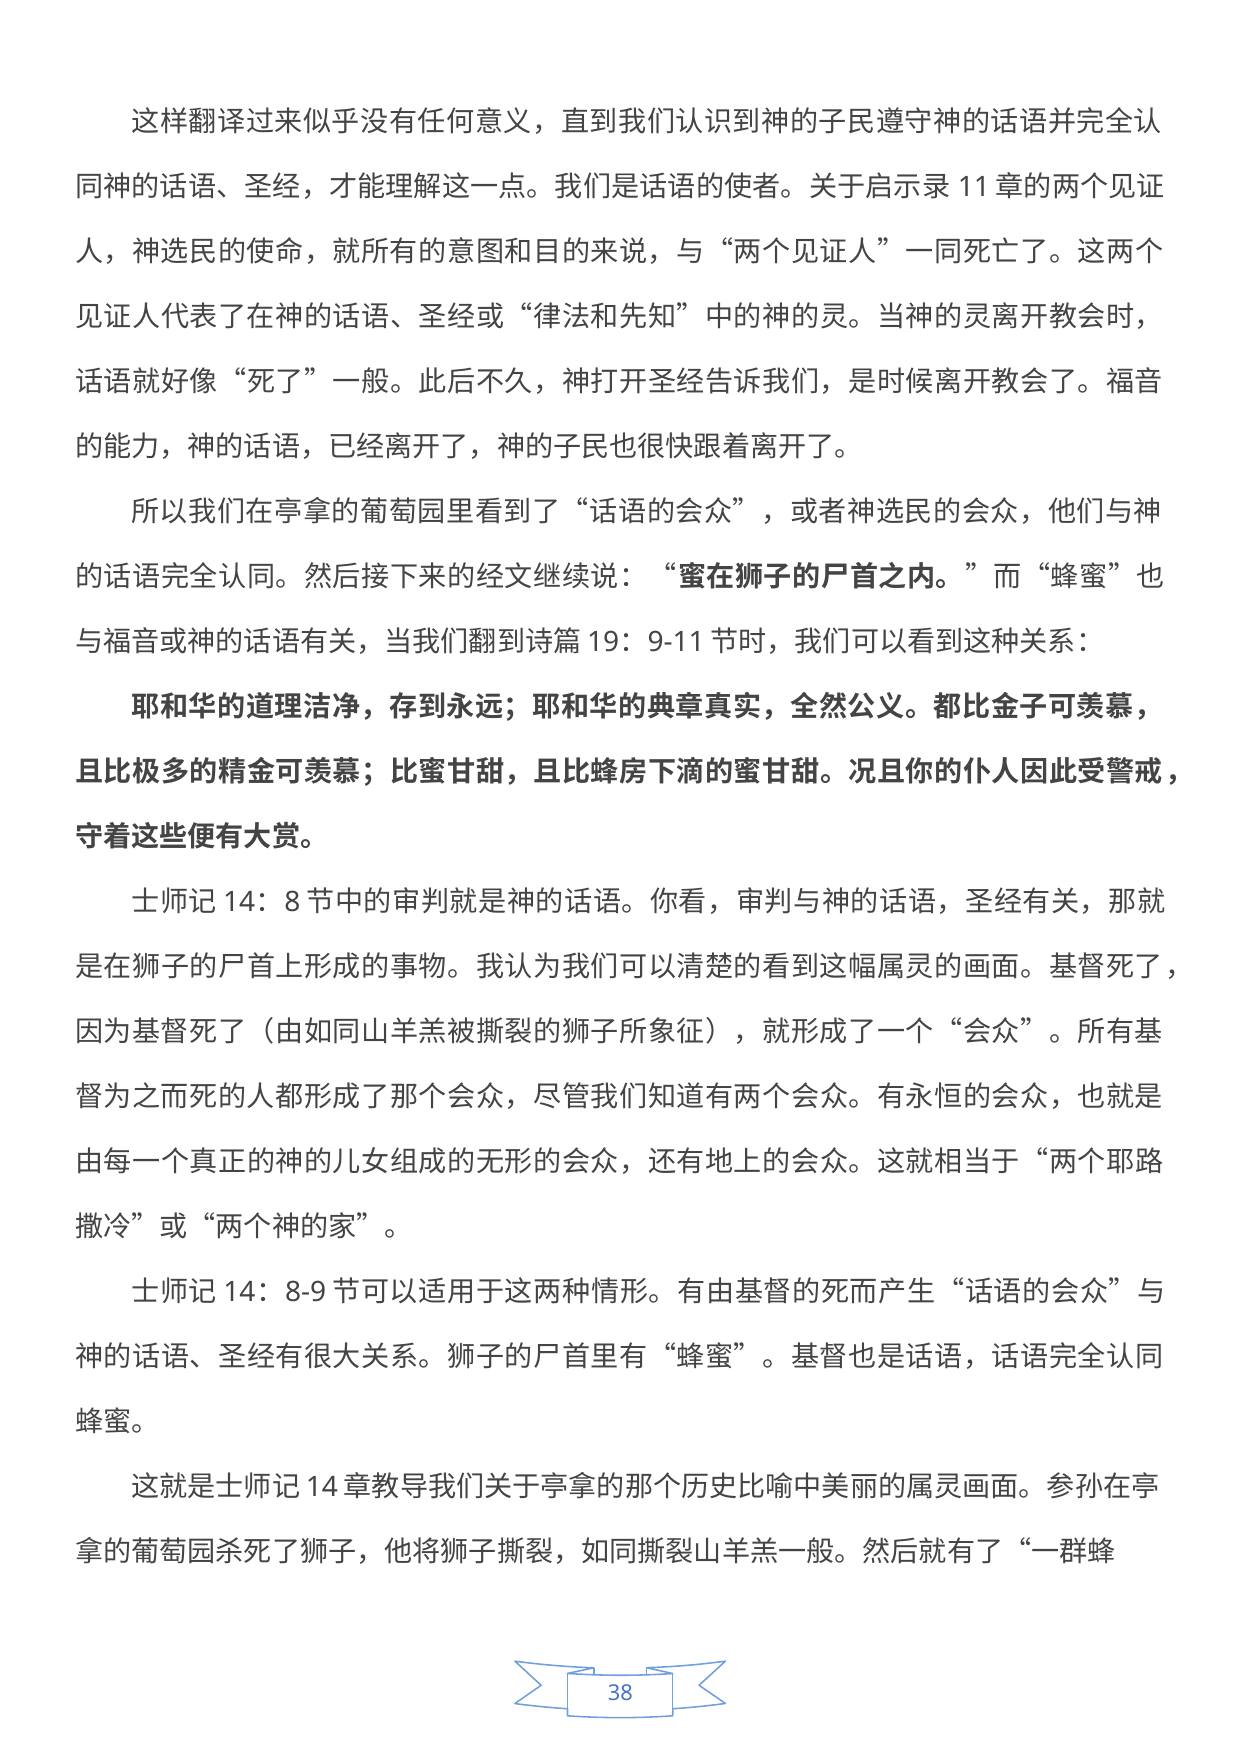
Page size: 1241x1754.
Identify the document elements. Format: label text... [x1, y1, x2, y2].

text 士师记14：8-9节可以适用于这两种情形。有由基督的死而产生“话语的会众”与神的话语、圣经有很大关系。狮子的尸首里有“蜂蜜”。基督也是话语，话语完全认同蜂蜜。 [75, 1256, 1165, 1451]
text 耶和华的道理洁净，存到永远；耶和华的典章真实，全然公义。都比金子可羡慕，且比极多的精金可羡慕；比蜜甘甜，且比蜂房下滴的蜜甘甜。况且你的仆人因此受警戒，守着这些便有大赏。 [75, 671, 1165, 866]
text 这样翻译过来似乎没有任何意义，直到我们认识到神的子民遵守神的话语并完全认同神的话语、圣经，才能理解这一点。我们是话语的使者。关于启示录11章的两个见证人，神选民的使命，就所有的意图和目的来说，与“两个见证人”一同死亡了。这两个见证人代表了在神的话语、圣经或“律法和先知”中的神的灵。当神的灵离开教会时，话语就好像“死了”一般。此后不久，神打开圣经告诉我们，是时候离开教会了。福音的能力，神的话语，已经离开了，神的子民也很快跟着离开了。 [75, 86, 1165, 476]
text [75, 1451, 1165, 1581]
text 士师记14：8节中的审判就是神的话语。你看，审判与神的话语，圣经有关，那就是在狮子的尸首上形成的事物。我认为我们可以清楚的看到这幅属灵的画面。基督死了，因为基督死了（由如同山羊羔被撕裂的狮子所象征），就形成了一个“会众”。所有基督为之而死的人都形成了那个会众，尽管我们知道有两个会众。有永恒的会众，也就是由每一个真正的神的儿女组成的无形的会众，还有地上的会众。这就相当于“两个耶路撒冷”或“两个神的家”。 [75, 866, 1165, 1256]
text 所以我们在亭拿的葡萄园里看到了“话语的会众”，或者神选民的会众，他们与神的话语完全认同。然后接下来的经文继续说：“蜜在狮子的尸首之内。”而“蜂蜜”也与福音或神的话语有关，当我们翻到诗篇19：9-11节时，我们可以看到这种关系： [75, 476, 1165, 671]
